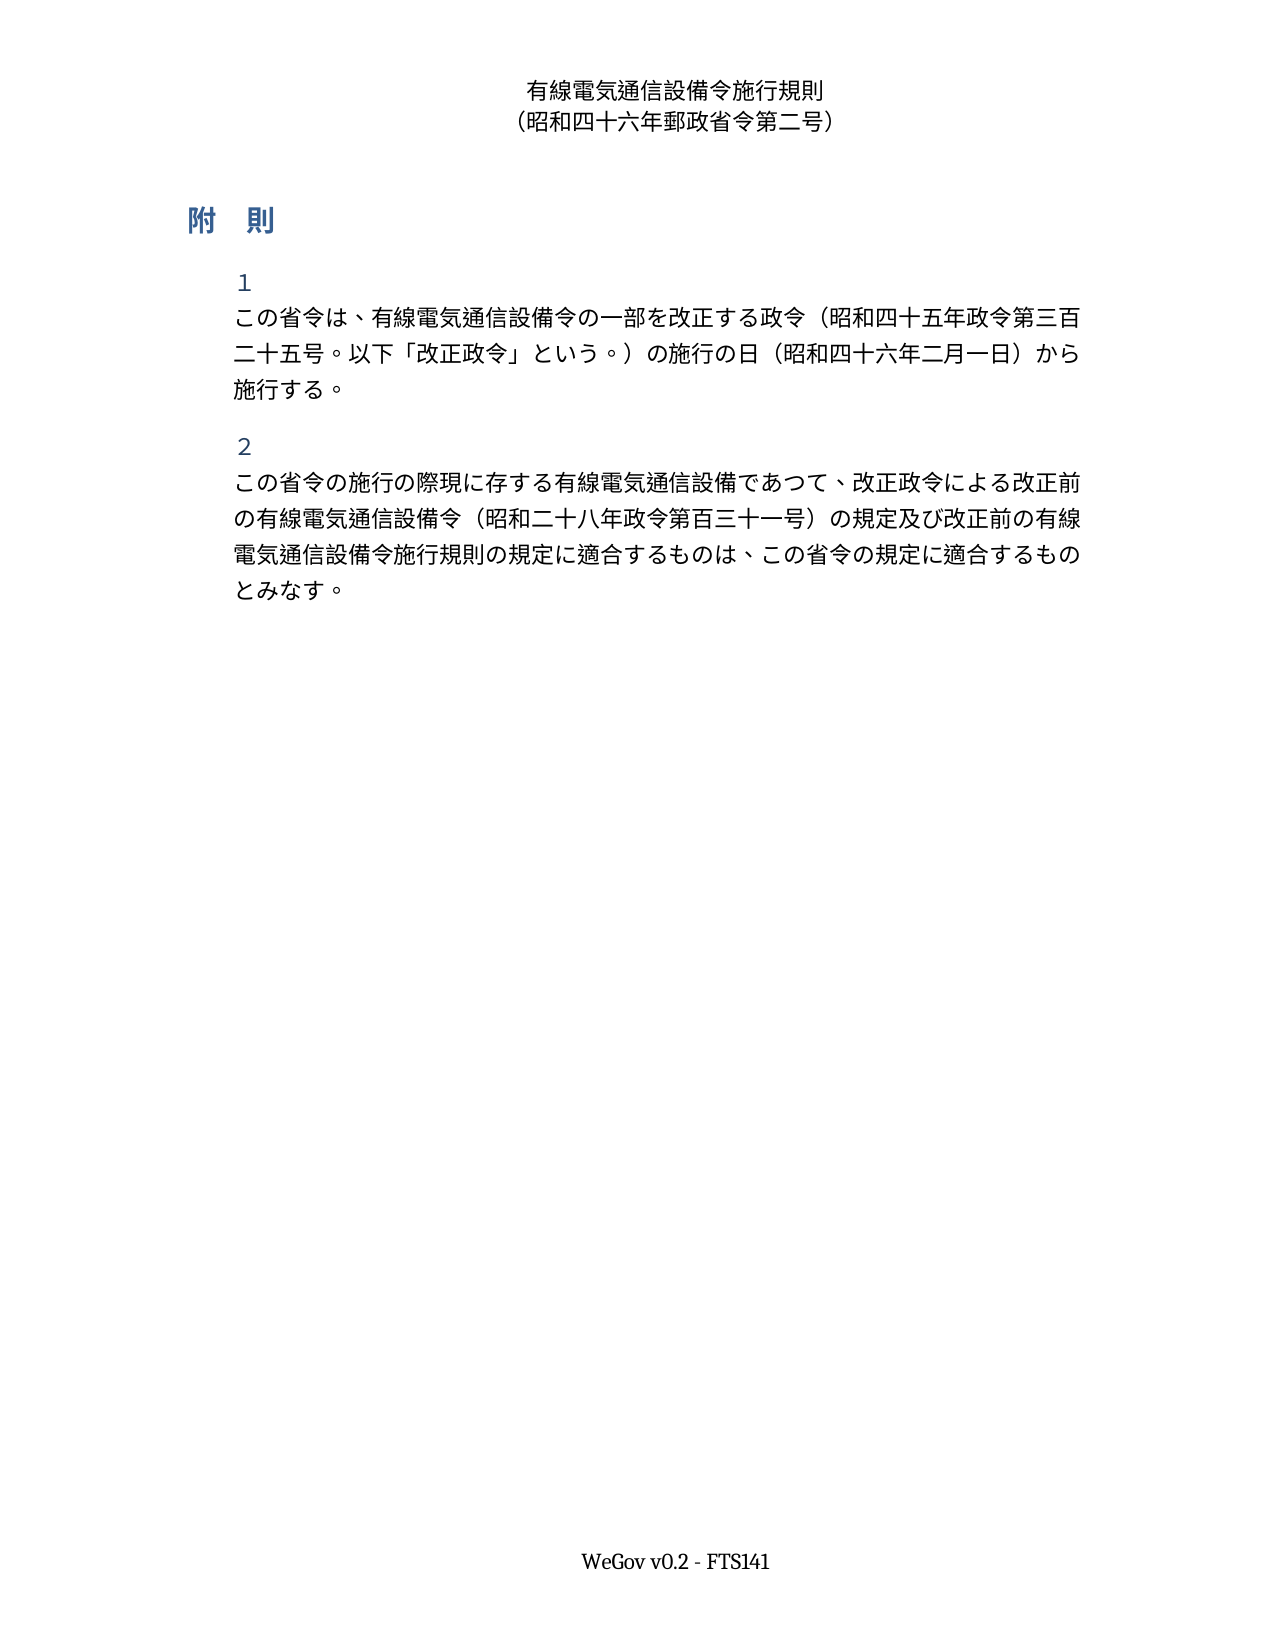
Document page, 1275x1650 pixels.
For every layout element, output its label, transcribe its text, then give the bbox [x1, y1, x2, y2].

subtitle ２ [233, 431, 1087, 462]
text この省令は、有線電気通信設備令の一部を改正する政令（昭和四十五年政令第三百二十五号。以下「改正政令」という。）の施行の日（昭和四十六年二月一日）から施行する。 [233, 302, 1087, 406]
subtitle １ [233, 266, 1087, 298]
subtitle 附 則 [187, 200, 1087, 240]
text この省令の施行の際現に存する有線電気通信設備であつて、改正政令による改正前の有線電気通信設備令（昭和二十八年政令第百三十一号）の規定及び改正前の有線電気通信設備令施行規則の規定に適合するものは、この省令の規定に適合するものとみなす。 [233, 467, 1087, 606]
